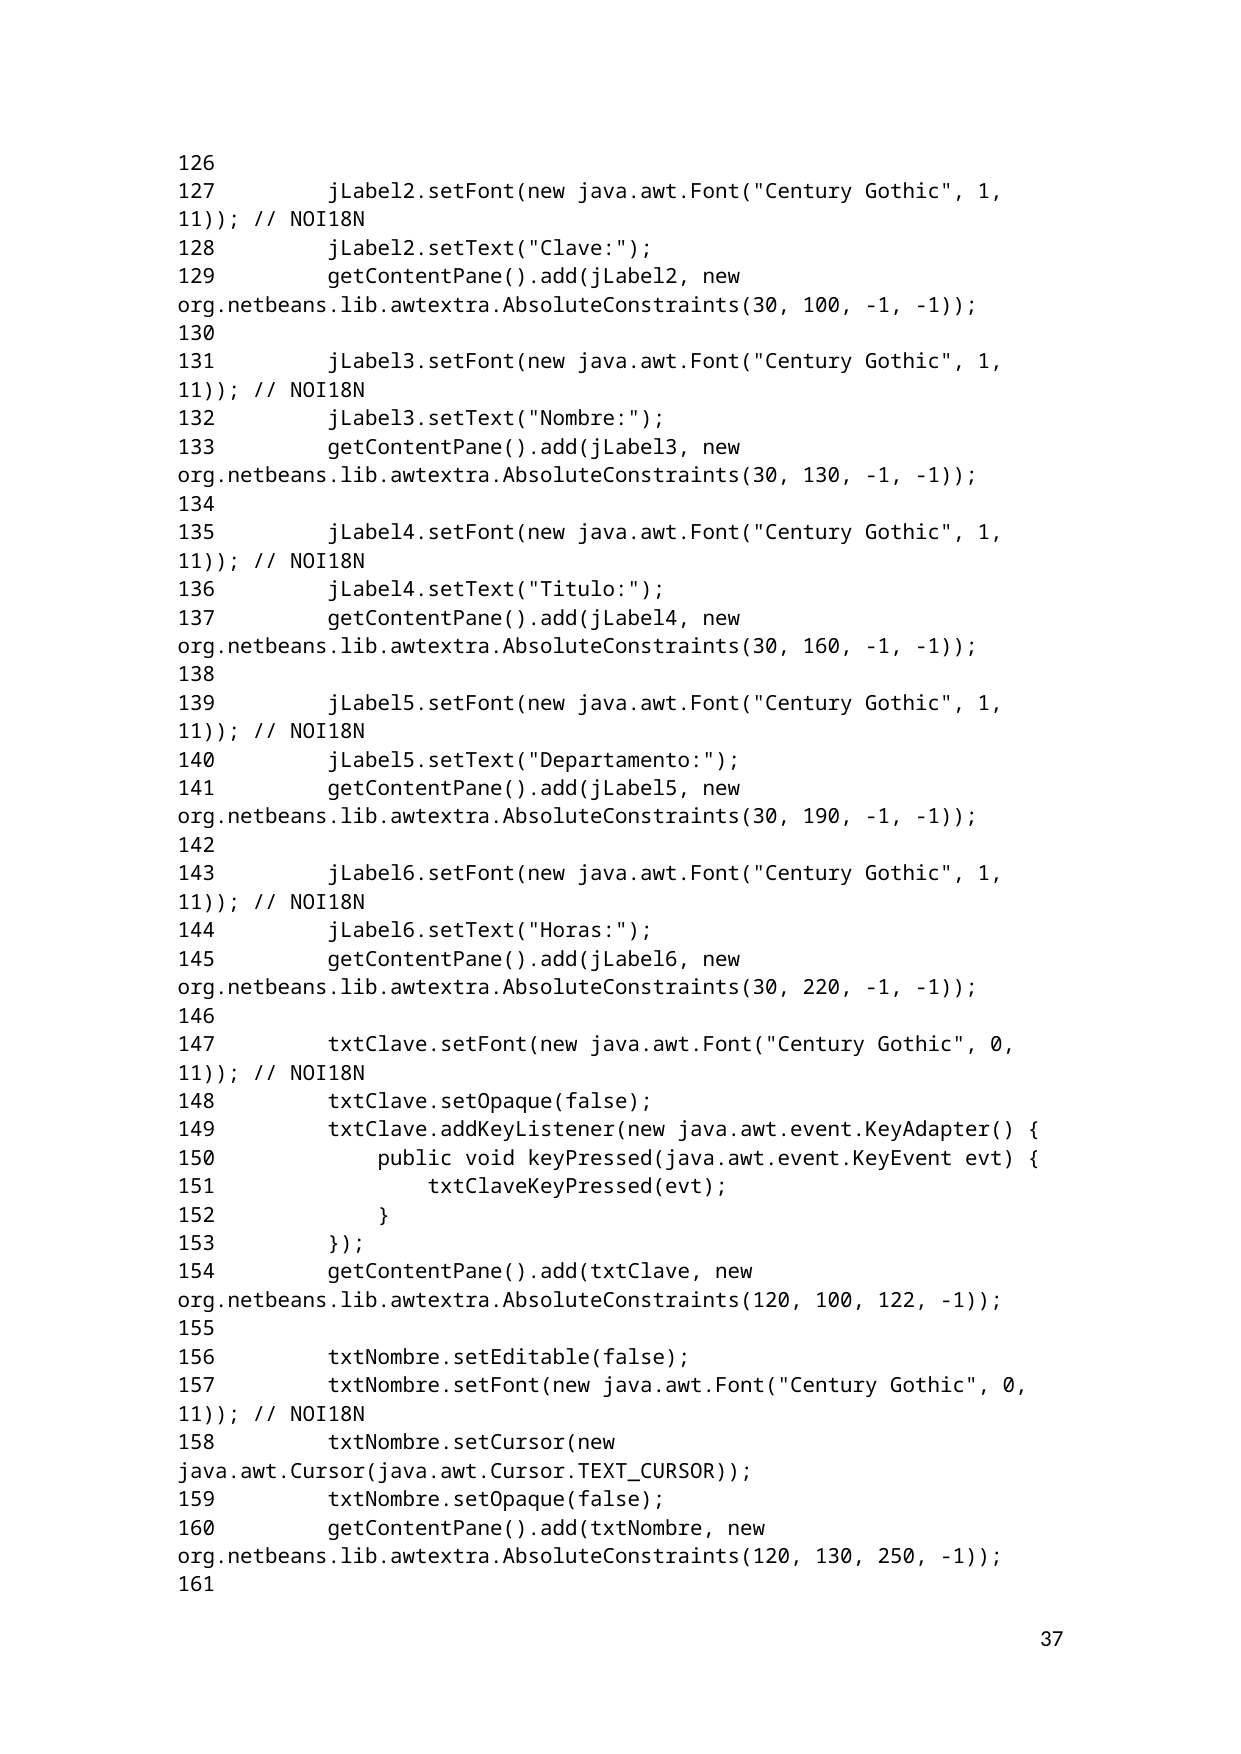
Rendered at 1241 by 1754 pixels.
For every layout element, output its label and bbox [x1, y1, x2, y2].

text [177, 148, 1063, 1598]
